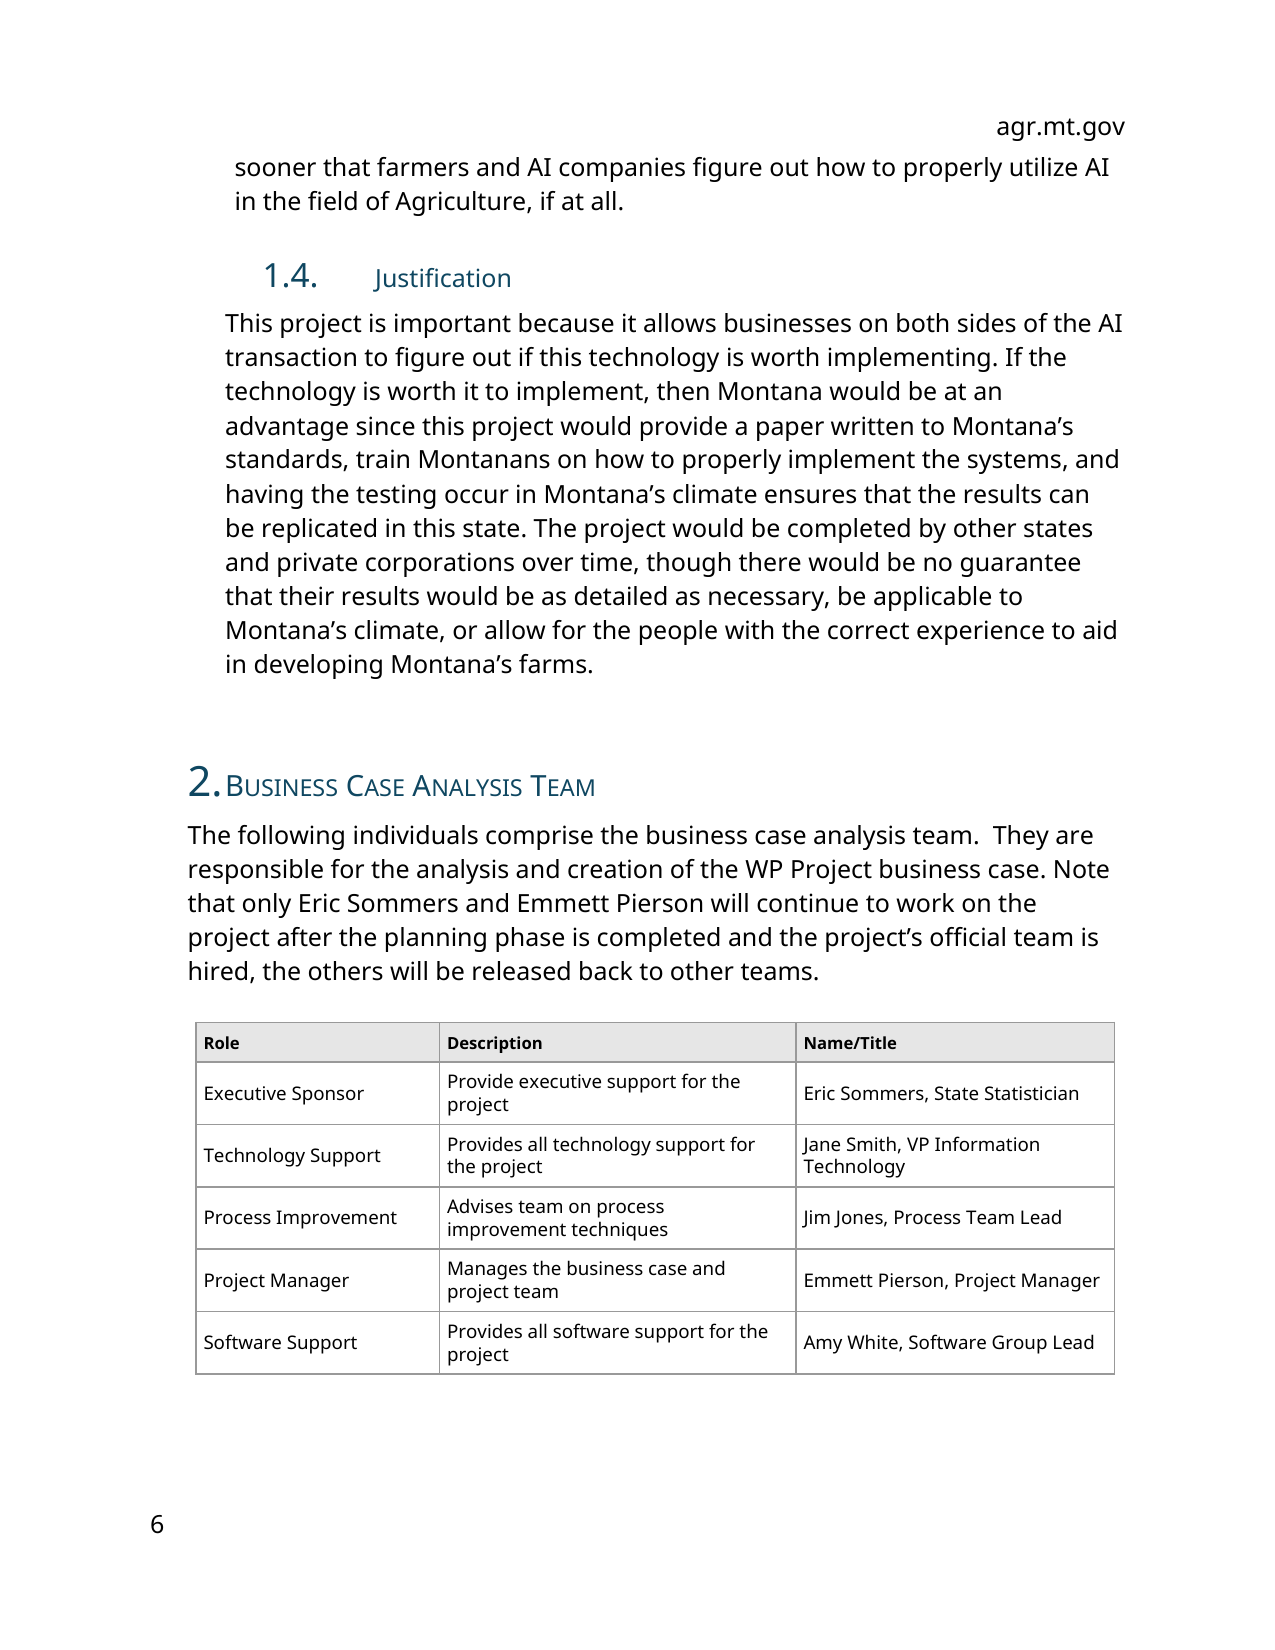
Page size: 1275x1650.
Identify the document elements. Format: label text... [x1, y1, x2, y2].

subtitle Business Case Analysis Team [187, 752, 1125, 809]
table_header Name/Title [797, 1023, 1114, 1061]
table_header Description [440, 1023, 795, 1061]
table_cell Software Support [197, 1312, 439, 1373]
table_cell Advises team on process improvement techniques [440, 1188, 795, 1248]
text The following individuals comprise the business case analysis team. They are responsible for the analysis and creation of the WP Project business case. Note that only Eric Sommers and Emmett Pierson will continue to work on the project after the planning phase is completed and the project’s official team is hired, the others will be released back to other teams. [187, 817, 1125, 988]
table_cell Provides all technology support for the project [440, 1125, 795, 1186]
table_cell Provide executive support for the project [440, 1063, 795, 1123]
subtitle Justification [262, 252, 1125, 298]
table_cell Amy White, Software Group Lead [797, 1312, 1114, 1373]
table_cell Jane Smith, VP Information Technology [797, 1125, 1114, 1186]
table_cell Provides all software support for the project [440, 1312, 795, 1373]
table_cell Process Improvement [197, 1188, 439, 1248]
table_cell Eric Sommers, State Statistician [797, 1063, 1114, 1123]
text This project is important because it allows businesses on both sides of the AI transaction to figure out if this technology is worth implementing. If the technology is worth it to implement, then Montana would be at an advantage since this project would provide a paper written to Montana’s standards, train Montanans on how to properly implement the systems, and having the testing occur in Montana’s climate ensures that the results can be replicated in this state. The project would be completed by other states and private corporations over time, though there would be no guarantee that their results would be as detailed as necessary, be applicable to Montana’s climate, or allow for the people with the correct experience to aid in developing Montana’s farms. [225, 306, 1125, 681]
table_cell Emmett Pierson, Project Manager [797, 1250, 1114, 1311]
table_cell Project Manager [197, 1250, 439, 1311]
table_cell Manages the business case and project team [440, 1250, 795, 1311]
table_cell Jim Jones, Process Team Lead [797, 1188, 1114, 1248]
table_header Role [197, 1023, 439, 1061]
table_cell Technology Support [197, 1125, 439, 1186]
table_cell Executive Sponsor [197, 1063, 439, 1123]
